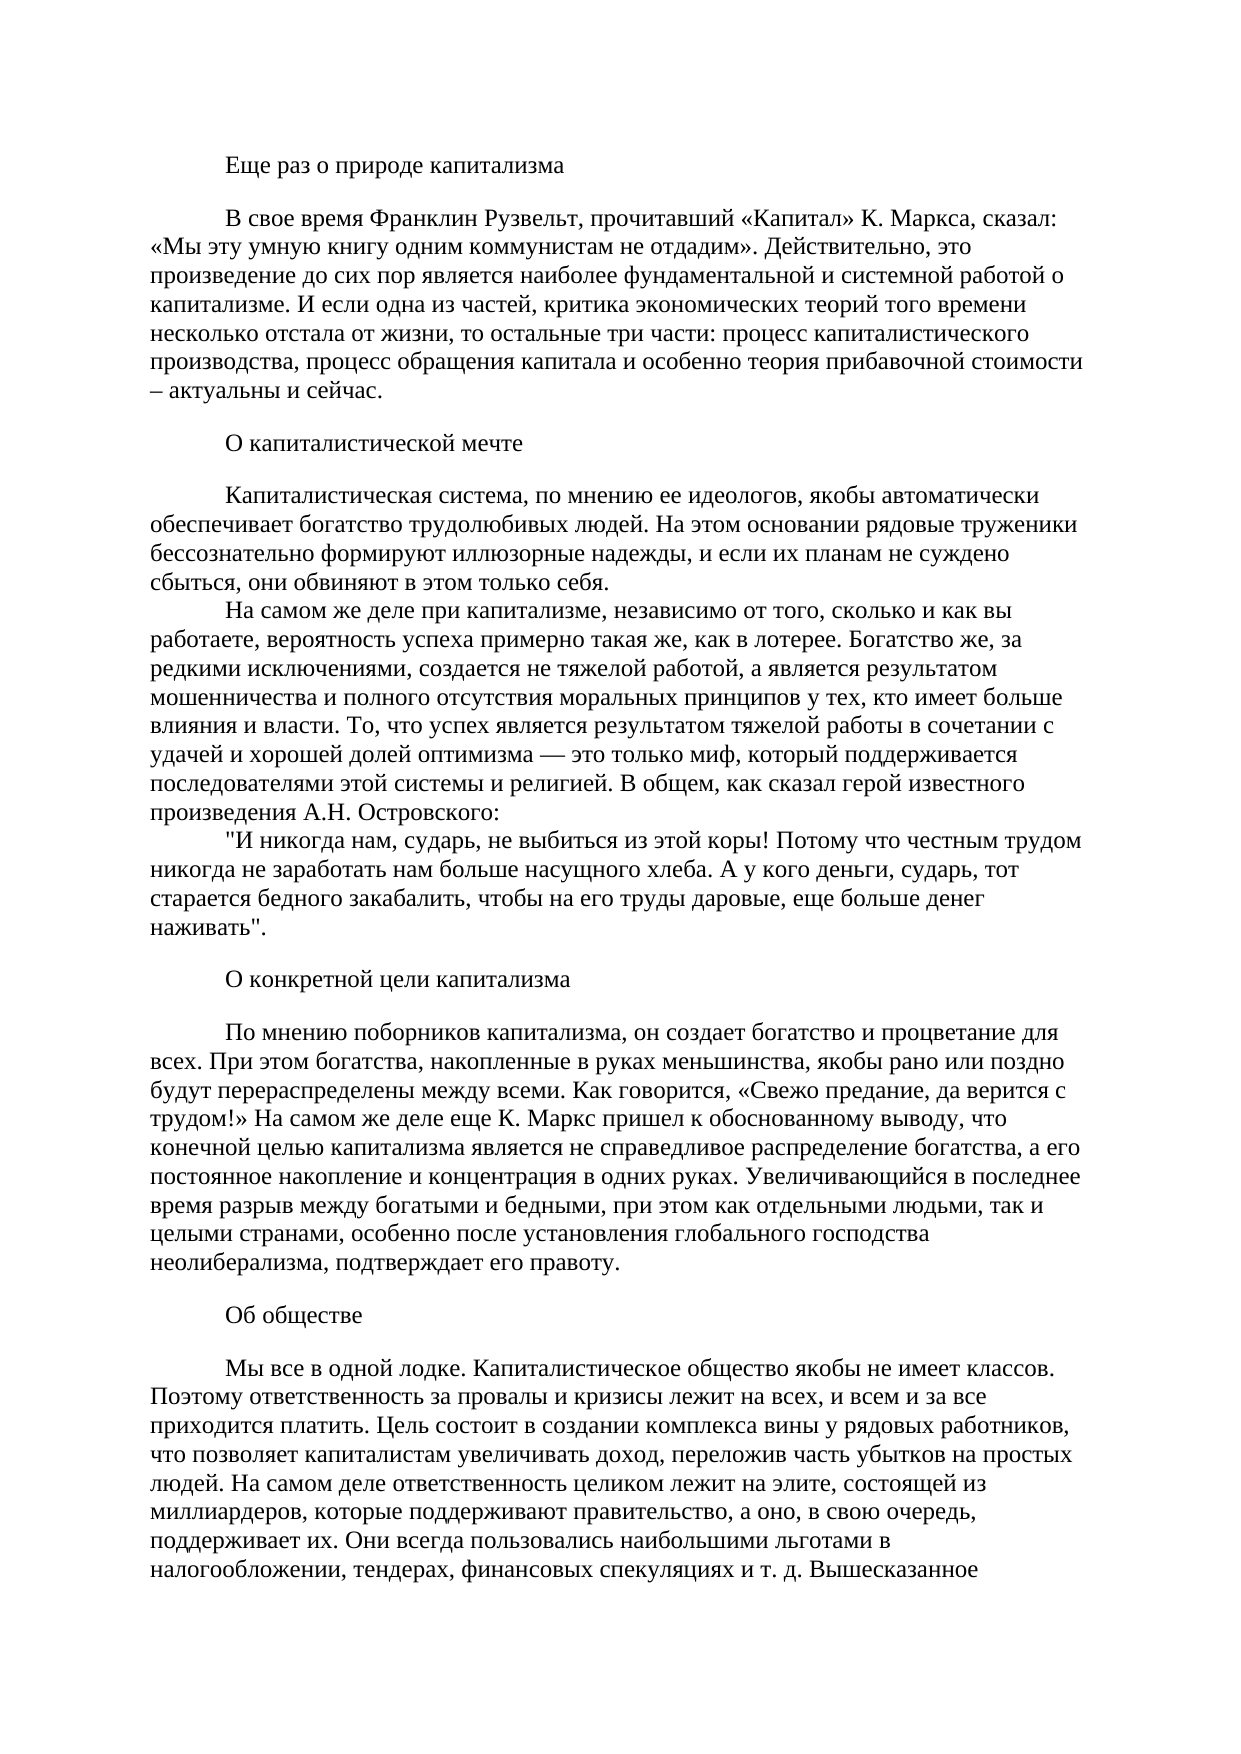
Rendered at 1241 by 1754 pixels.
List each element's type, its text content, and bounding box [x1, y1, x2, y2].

text В свое время Франклин Рузвельт, прочитавший «Капитал» К. Маркса, сказал: «Мы эту умную книгу одним коммунистам не отдадим». Действительно, это произведение до сих пор является наиболее фундаментальной и системной работой о капитализме. И если одна из частей, критика экономических теорий того времени несколько отстала от жизни, то остальные три части: процесс капиталистического производства, процесс обращения капитала и особенно теория прибавочной стоимости – актуальны и сейчас. [150, 203, 1090, 404]
text О капиталистической мечте [150, 428, 1090, 457]
text О конкретной цели капитализма [150, 964, 1090, 993]
text "И никогда нам, сударь, не выбиться из этой коры! Потому что честным трудом никогда не заработать нам больше насущного хлеба. А у кого деньги, сударь, тот старается бедного закабалить, чтобы на его труды даровые, еще больше денег наживать". [150, 826, 1090, 941]
text На самом же деле при капитализме, независимо от того, сколько и как вы работаете, вероятность успеха примерно такая же, как в лотерее. Богатство же, за редкими исключениями, создается не тяжелой работой, а является результатом мошенничества и полного отсутствия моральных принципов у тех, кто имеет больше влияния и власти. То, что успех является результатом тяжелой работы в сочетании с удачей и хорошей долей оптимизма — это только миф, который поддерживается последователями этой системы и религией. В общем, как сказал герой известного произведения А.Н. Островского: [150, 596, 1090, 826]
text Об обществе [150, 1300, 1090, 1329]
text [150, 1353, 1090, 1583]
text Еще раз о природе капитализма [150, 150, 1090, 179]
text Капиталистическая система, по мнению ее идеологов, якобы автоматически обеспечивает богатство трудолюбивых людей. На этом основании рядовые труженики бессознательно формируют иллюзорные надежды, и если их планам не суждено сбыться, они обвиняют в этом только себя. [150, 481, 1090, 596]
text По мнению поборников капитализма, он создает богатство и процветание для всех. При этом богатства, накопленные в руках меньшинства, якобы рано или поздно будут перераспределены между всеми. Как говорится, «Свежо предание, да верится с трудом!» На самом же деле еще К. Маркс пришел к обоснованному выводу, что конечной целью капитализма является не справедливое распределение богатства, а его постоянное накопление и концентрация в одних руках. Увеличивающийся в последнее время разрыв между богатыми и бедными, при этом как отдельными людьми, так и целыми странами, особенно после установления глобального господства неолиберализма, подтверждает его правоту. [150, 1017, 1090, 1276]
